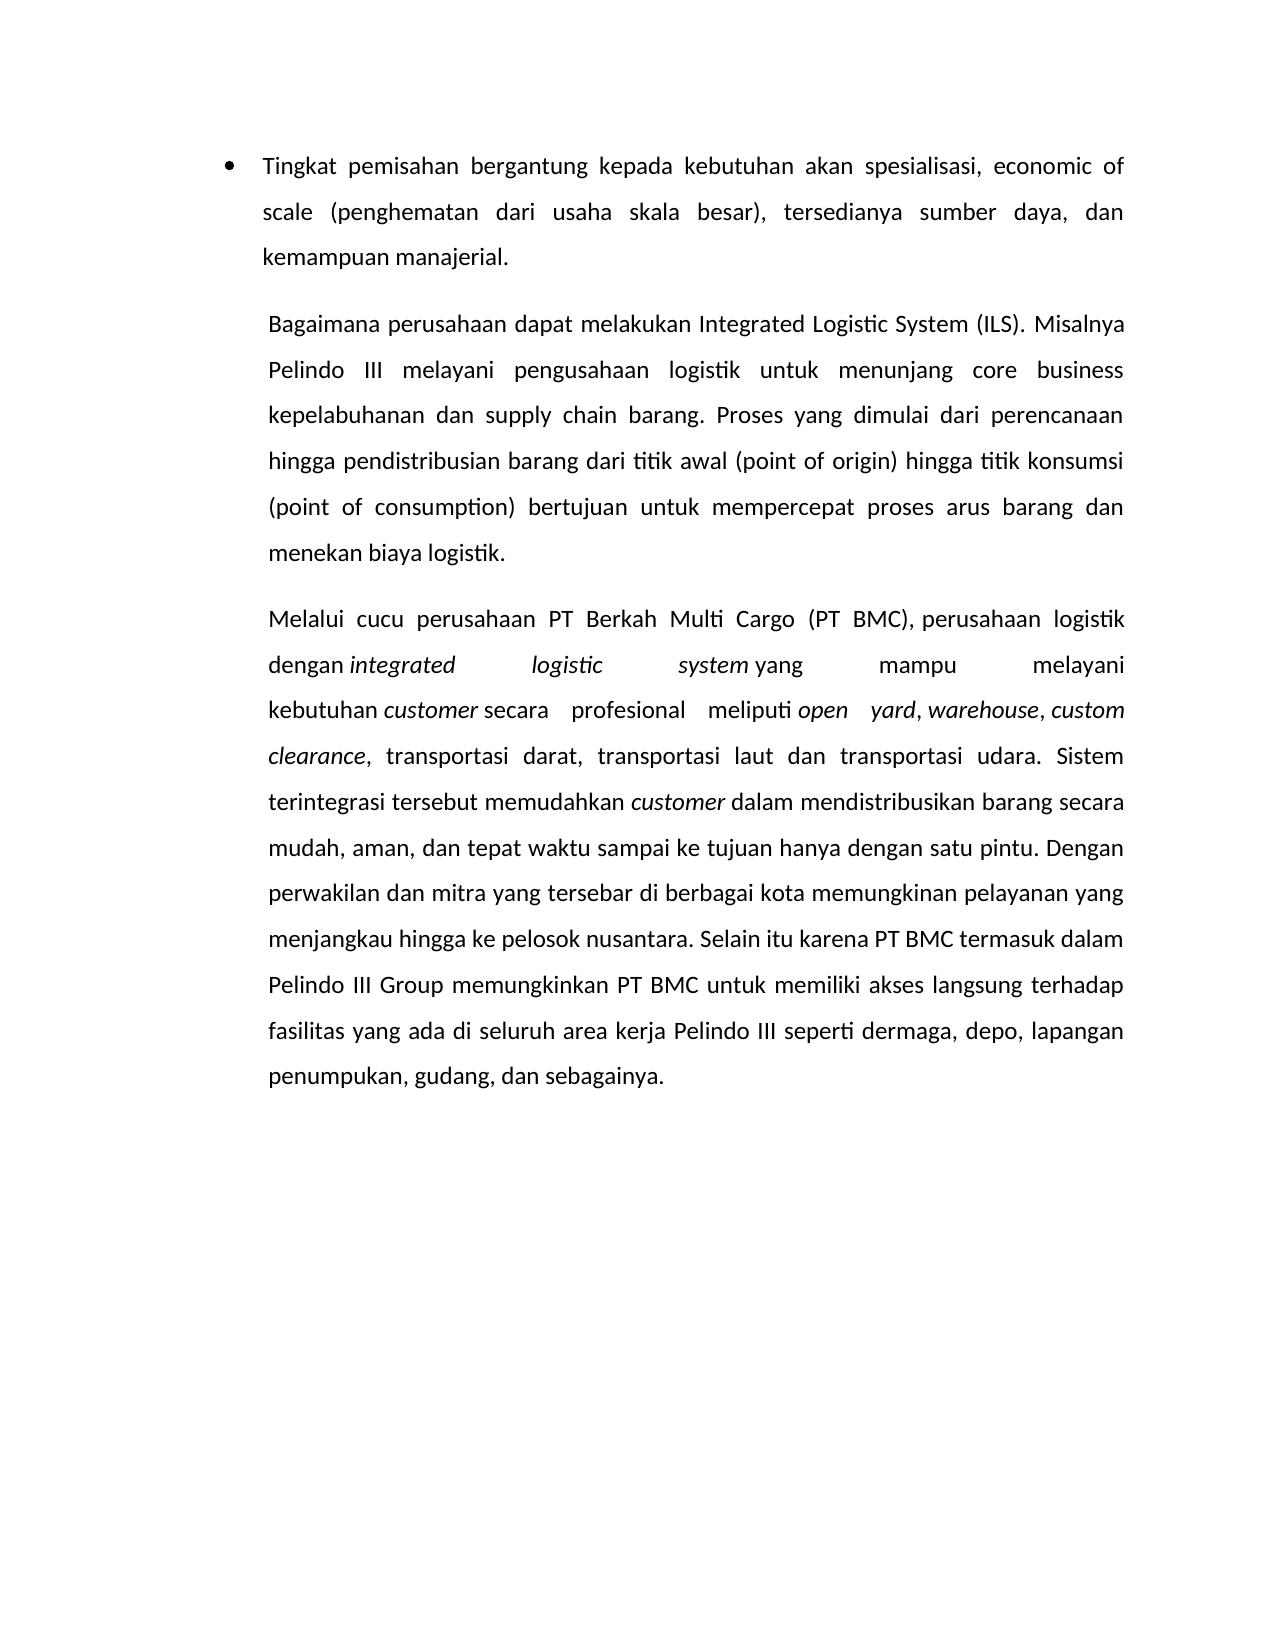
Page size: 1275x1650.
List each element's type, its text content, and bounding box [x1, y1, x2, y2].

text Melalui cucu perusahaan PT Berkah Multi Cargo (PT BMC), perusahaan logistik dengan integrated logistic system yang mampu melayani kebutuhan customer secara profesional meliputi open yard, warehouse, custom clearance, transportasi darat, transportasi laut dan transportasi udara. Sistem terintegrasi tersebut memudahkan customer dalam mendistribusikan barang secara mudah, aman, dan tepat waktu sampai ke tujuan hanya dengan satu pintu. Dengan perwakilan dan mitra yang tersebar di berbagai kota memungkinan pelayanan yang menjangkau hingga ke pelosok nusantara. Selain itu karena PT BMC termasuk dalam Pelindo III Group memungkinkan PT BMC untuk memiliki akses langsung terhadap fasilitas yang ada di seluruh area kerja Pelindo III seperti dermaga, depo, lapangan penumpukan, gudang, dan sebagainya. [268, 603, 1125, 1091]
text Bagaimana perusahaan dapat melakukan Integrated Logistic System (ILS). Misalnya Pelindo III melayani pengusahaan logistik untuk menunjang core business kepelabuhanan dan supply chain barang. Proses yang dimulai dari perencanaan hingga pendistribusian barang dari titik awal (point of origin) hingga titik konsumsi (point of consumption) bertujuan untuk mempercepat proses arus barang dan menekan biaya logistik. [268, 308, 1125, 567]
list Tingkat pemisahan bergantung kepada kebutuhan akan spesialisasi, economic of scale (penghematan dari usaha skala besar), tersedianya sumber daya, dan kemampuan manajerial. [225, 150, 1125, 272]
